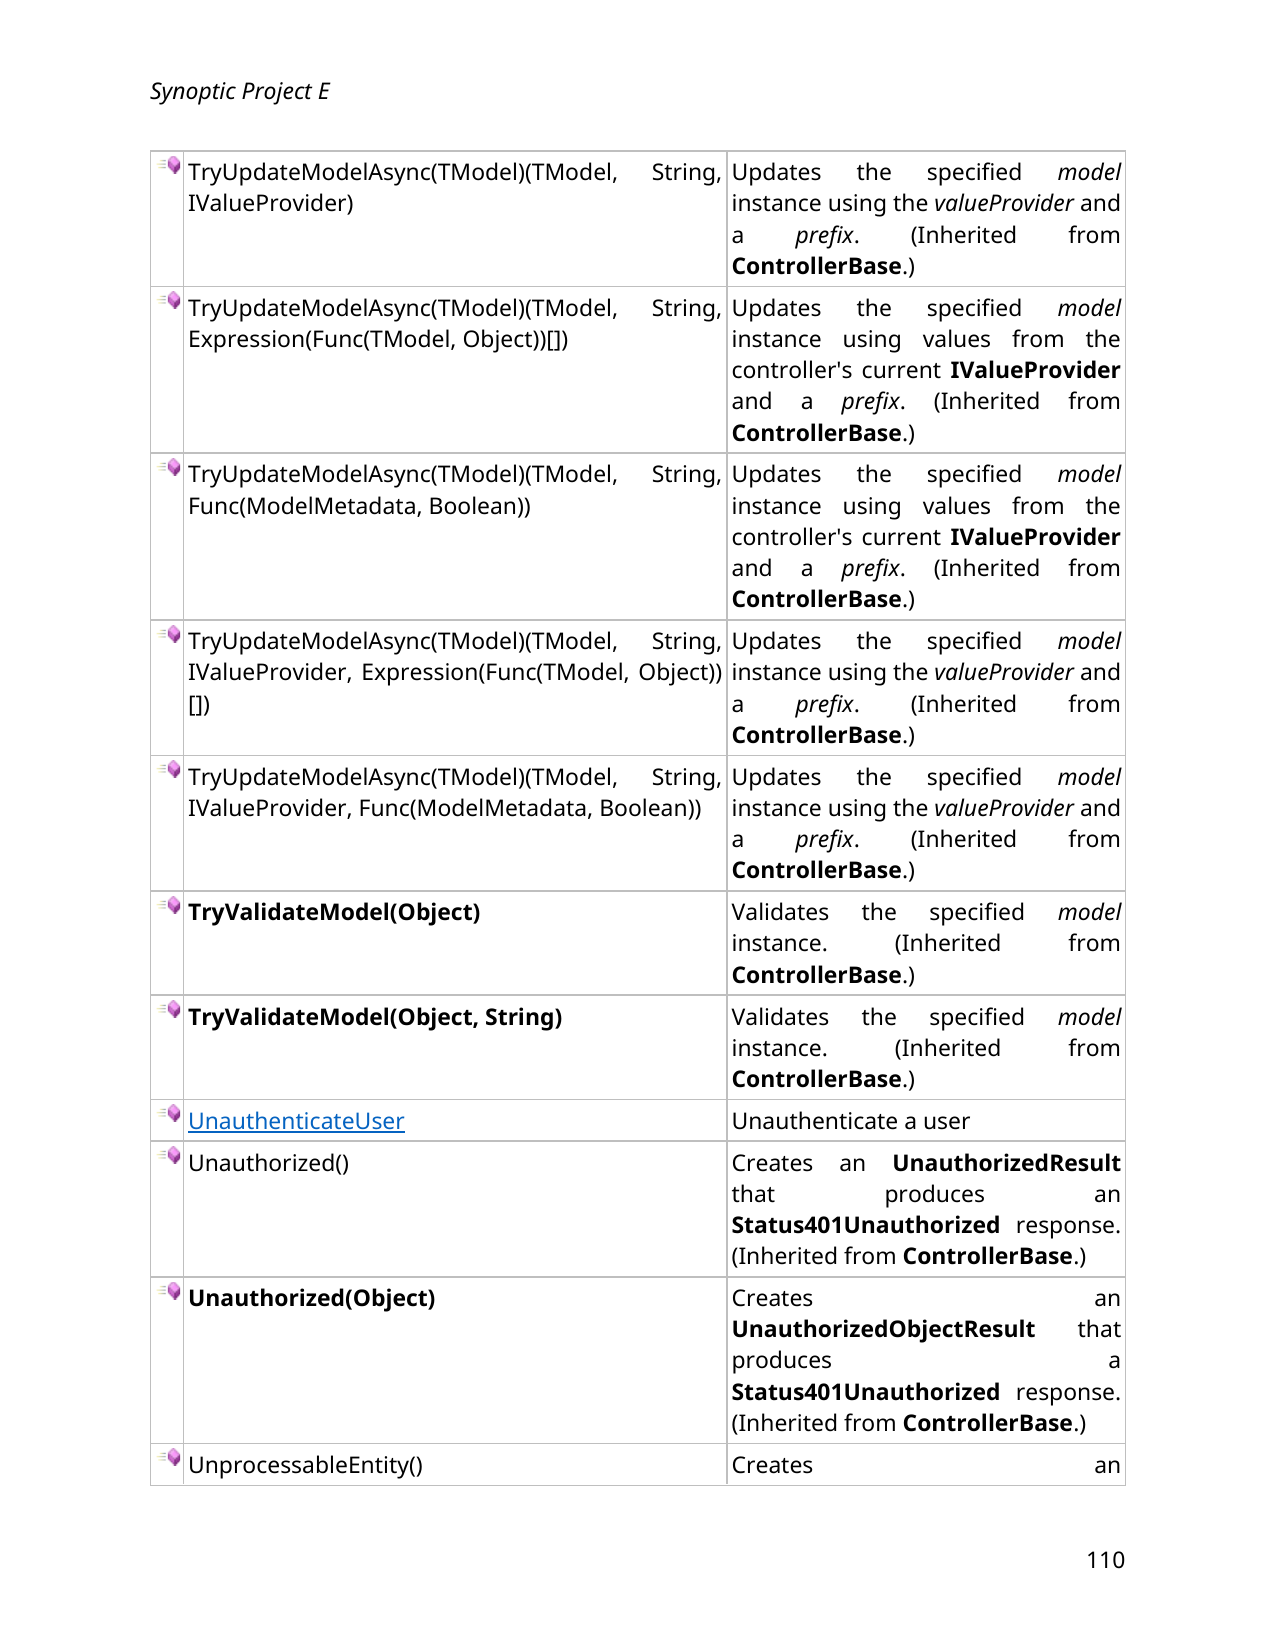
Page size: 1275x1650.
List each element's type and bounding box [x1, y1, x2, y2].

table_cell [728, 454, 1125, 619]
picture [155, 625, 181, 643]
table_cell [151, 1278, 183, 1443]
picture [155, 1104, 181, 1122]
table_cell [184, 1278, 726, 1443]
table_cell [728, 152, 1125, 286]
picture [155, 156, 181, 174]
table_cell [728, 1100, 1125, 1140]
picture [155, 1146, 181, 1164]
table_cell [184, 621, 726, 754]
picture [155, 1448, 181, 1466]
picture [155, 291, 181, 309]
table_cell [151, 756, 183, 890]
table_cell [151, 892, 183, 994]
picture [155, 760, 181, 778]
picture [155, 896, 181, 914]
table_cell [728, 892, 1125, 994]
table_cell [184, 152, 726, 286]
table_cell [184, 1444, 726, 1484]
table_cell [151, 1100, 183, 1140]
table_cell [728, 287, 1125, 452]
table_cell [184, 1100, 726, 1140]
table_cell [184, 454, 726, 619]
picture [155, 458, 181, 476]
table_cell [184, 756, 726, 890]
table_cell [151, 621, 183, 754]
picture [155, 1282, 181, 1300]
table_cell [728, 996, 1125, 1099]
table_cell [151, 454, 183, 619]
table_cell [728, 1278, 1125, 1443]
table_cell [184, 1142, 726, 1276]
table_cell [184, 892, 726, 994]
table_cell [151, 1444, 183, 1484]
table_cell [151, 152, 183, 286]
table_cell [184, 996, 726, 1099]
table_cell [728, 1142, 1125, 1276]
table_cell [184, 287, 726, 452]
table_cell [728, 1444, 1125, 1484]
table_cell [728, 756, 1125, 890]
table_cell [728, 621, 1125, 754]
picture [155, 1000, 181, 1018]
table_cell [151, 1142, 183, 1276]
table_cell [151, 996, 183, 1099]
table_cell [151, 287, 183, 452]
